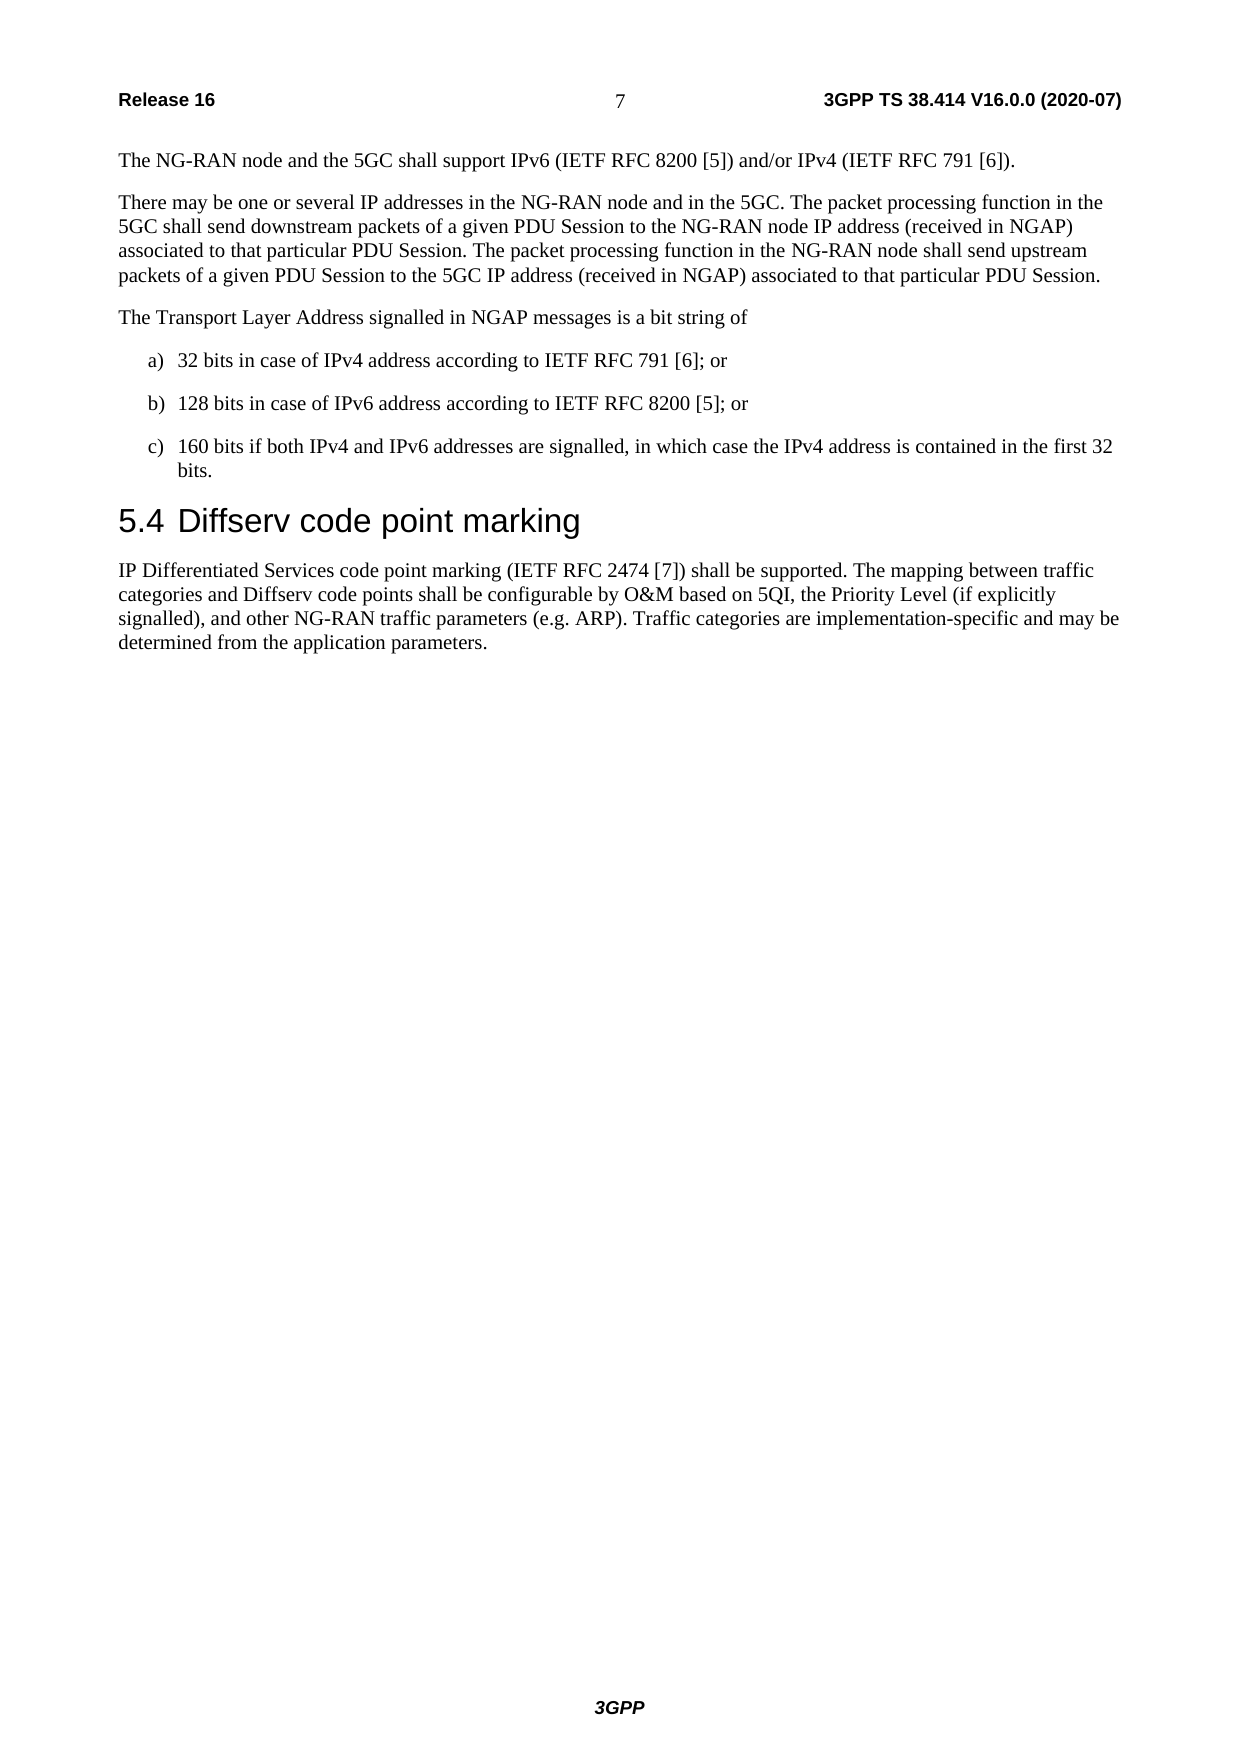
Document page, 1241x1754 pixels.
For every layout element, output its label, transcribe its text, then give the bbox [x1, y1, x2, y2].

text The Transport Layer Address signalled in NGAP messages is a bit string of [118, 305, 1122, 329]
text b) 128 bits in case of IPv6 address according to IETF RFC 8200 [5]; or [148, 391, 1122, 415]
text a) 32 bits in case of IPv4 address according to IETF RFC 791 [6]; or [148, 348, 1122, 372]
text c) 160 bits if both IPv4 and IPv6 addresses are signalled, in which case the IPv4 address is contained in the first 32 bits. [148, 434, 1122, 482]
text The NG-RAN node and the 5GC shall support IPv6 (IETF RFC 8200 [5]) and/or IPv4 (IETF RFC 791 [6]). [118, 147, 1122, 172]
subtitle 5.4 Diffserv code point marking [118, 501, 1122, 539]
text IP Differentiated Services code point marking (IETF RFC 2474 [7]) shall be supported. The mapping between traffic categories and Diffserv code points shall be configurable by O&M based on 5QI, the Priority Level (if explicitly signalled), and other NG-RAN traffic parameters (e.g. ARP). Traffic categories are implementation-specific and may be determined from the application parameters. [118, 558, 1122, 654]
text There may be one or several IP addresses in the NG-RAN node and in the 5GC. The packet processing function in the 5GC shall send downstream packets of a given PDU Session to the NG-RAN node IP address (received in NGAP) associated to that particular PDU Session. The packet processing function in the NG-RAN node shall send upstream packets of a given PDU Session to the 5GC IP address (received in NGAP) associated to that particular PDU Session. [118, 190, 1122, 287]
